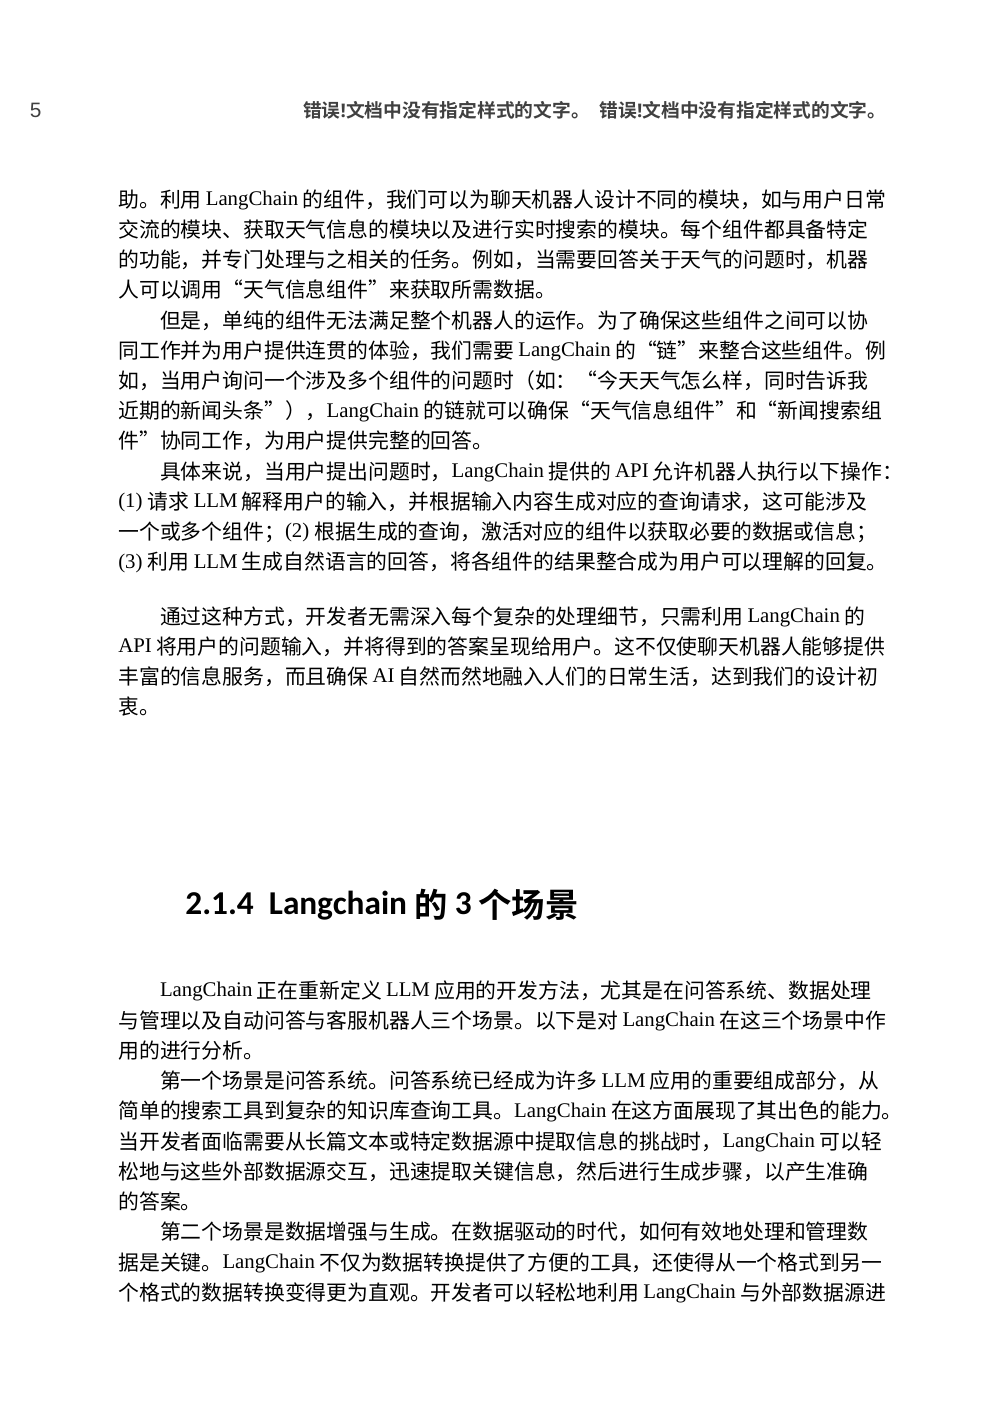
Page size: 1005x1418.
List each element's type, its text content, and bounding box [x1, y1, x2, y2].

text 第一个场景是问答系统。问答系统已经成为许多LLM应用的重要组成部分，从简单的搜索工具到复杂的知识库查询工具。LangChain在这方面展现了其出色的能力。当开发者面临需要从长篇文本或特定数据源中提取信息的挑战时，LangChain可以轻松地与这些外部数据源交互，迅速提取关键信息，然后进行生成步骤，以产生准确的答案。 [118, 1064, 886, 1216]
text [118, 183, 886, 304]
text LangChain正在重新定义LLM应用的开发方法，尤其是在问答系统、数据处理与管理以及自动问答与客服机器人三个场景。以下是对LangChain在这三个场景中作用的进行分析。 [118, 974, 886, 1064]
text 通过这种方式，开发者无需深入每个复杂的处理细节，只需利用LangChain的API将用户的问题输入，并将得到的答案呈现给用户。这不仅使聊天机器人能够提供丰富的信息服务，而且确保AI自然而然地融入人们的日常生活，达到我们的设计初衷。 [118, 600, 886, 721]
text 但是，单纯的组件无法满足整个机器人的运作。为了确保这些组件之间可以协同工作并为用户提供连贯的体验，我们需要LangChain的“链”来整合这些组件。例如，当用户询问一个涉及多个组件的问题时（如：“今天天气怎么样，同时告诉我近期的新闻头条”），LangChain的链就可以确保“天气信息组件”和“新闻搜索组件”协同工作，为用户提供完整的回答。 [118, 304, 886, 455]
subtitle 2.1.4 Langchain 的3个场景 [118, 878, 886, 927]
text 具体来说，当用户提出问题时，LangChain提供的API允许机器人执行以下操作：(1) 请求LLM解释用户的输入，并根据输入内容生成对应的查询请求，这可能涉及一个或多个组件；(2) 根据生成的查询，激活对应的组件以获取必要的数据或信息；(3) 利用LLM生成自然语言的回答，将各组件的结果整合成为用户可以理解的回复。 [118, 455, 886, 576]
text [118, 1216, 886, 1306]
